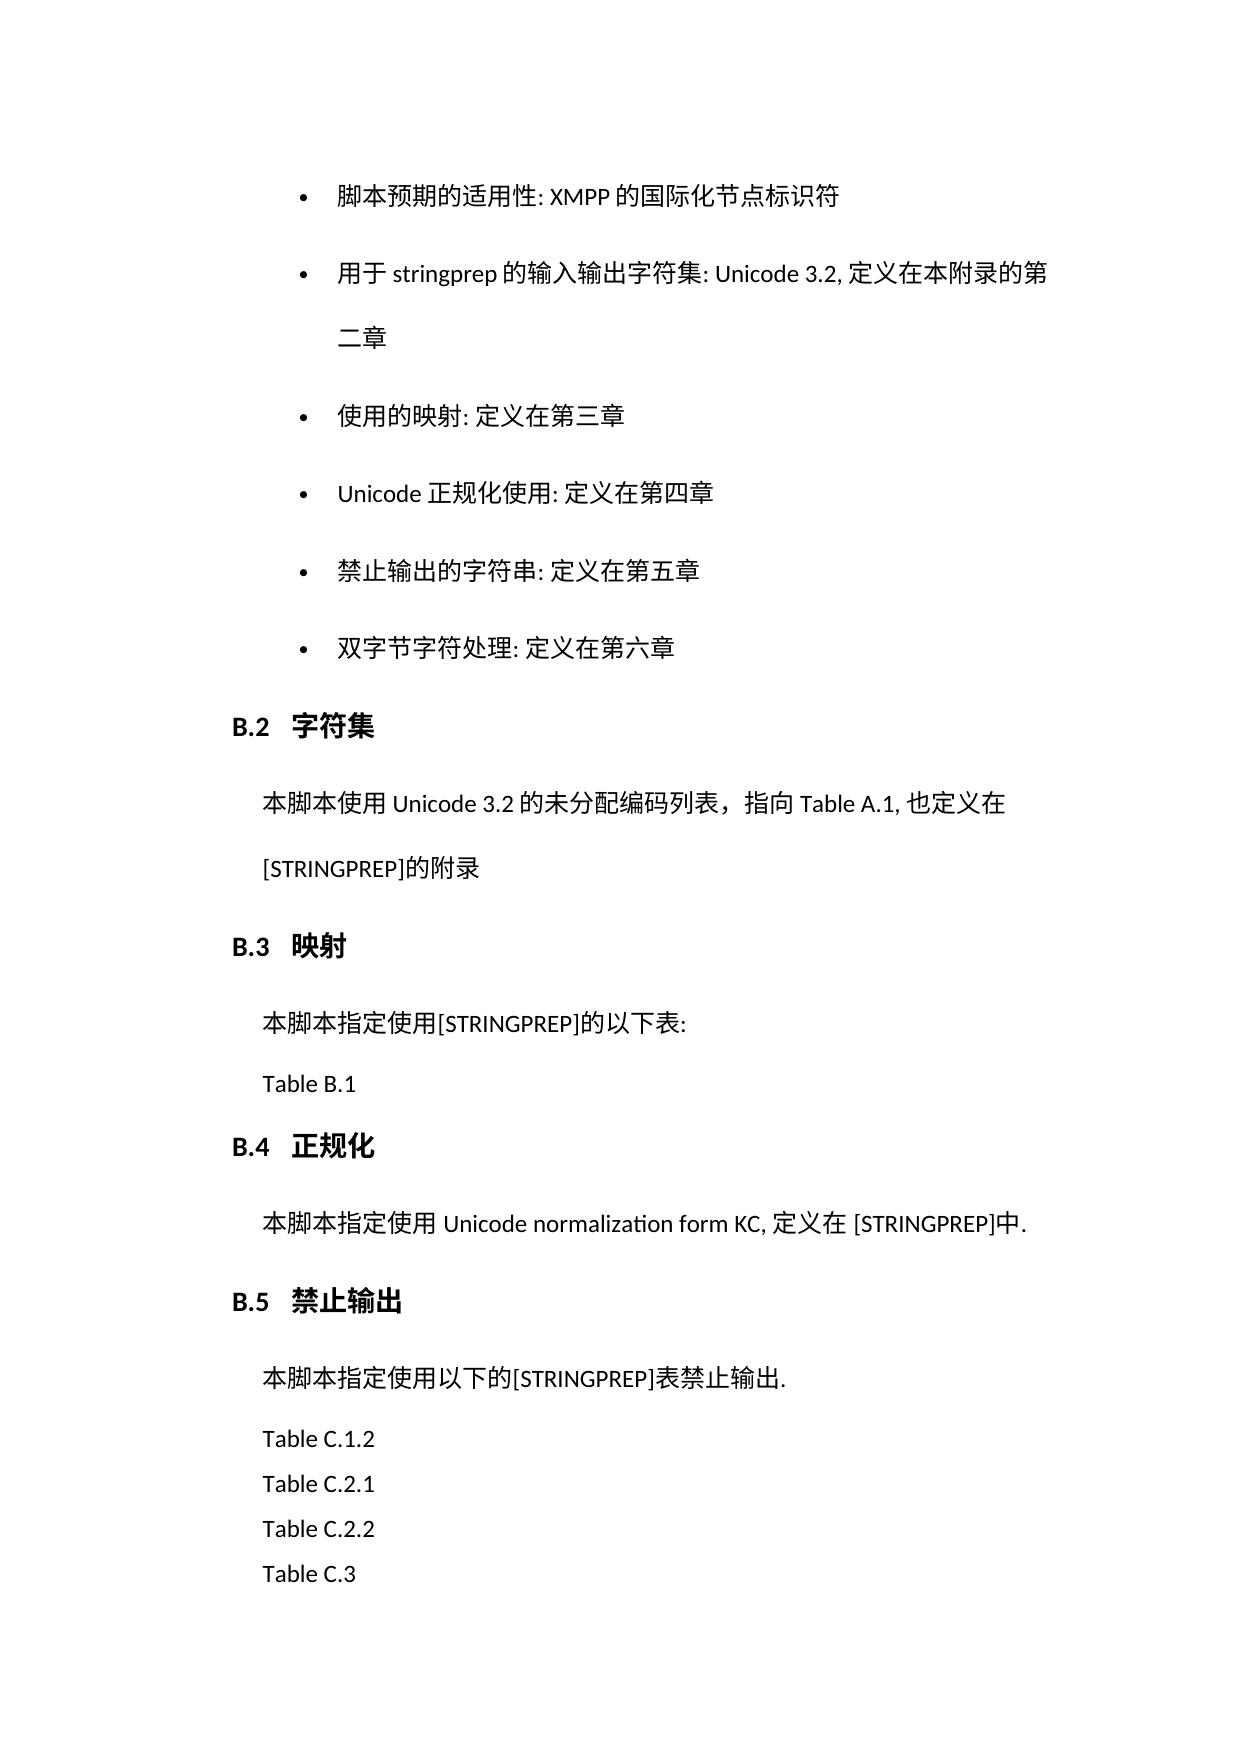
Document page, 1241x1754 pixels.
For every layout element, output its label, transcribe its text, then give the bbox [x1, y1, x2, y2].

text Table C.2.2 [262, 1512, 1053, 1544]
text Table C.1.2 [262, 1422, 1053, 1454]
text 本脚本指定使用[STRINGPREP]的以下表: [262, 989, 1053, 1054]
text Table B.1 [262, 1067, 1053, 1099]
text 本脚本指定使用 Unicode normalization form KC, 定义在 [STRINGPREP]中. [262, 1189, 1053, 1254]
text Table C.3 [262, 1557, 1053, 1589]
list 禁止输出 [232, 1267, 1053, 1332]
list 用于stringprep的输入输出字符集: Unicode 3.2, 定义在本附录的第二章 [300, 239, 1053, 369]
list 禁止输出的字符串: 定义在第五章 [300, 537, 1053, 602]
text Table C.2.1 [262, 1467, 1053, 1499]
list 字符集 [232, 692, 1053, 757]
list 正规化 [232, 1112, 1053, 1177]
list 脚本预期的适用性: XMPP的国际化节点标识符 [300, 162, 1053, 227]
text 本脚本指定使用以下的[STRINGPREP]表禁止输出. [262, 1344, 1053, 1409]
list 双字节字符处理: 定义在第六章 [300, 614, 1053, 679]
list Unicode正规化使用: 定义在第四章 [300, 459, 1053, 524]
text 本脚本使用Unicode 3.2的未分配编码列表，指向 Table A.1, 也定义在 [STRINGPREP]的附录 [262, 769, 1053, 899]
list 映射 [232, 912, 1053, 977]
list 使用的映射: 定义在第三章 [300, 382, 1053, 447]
